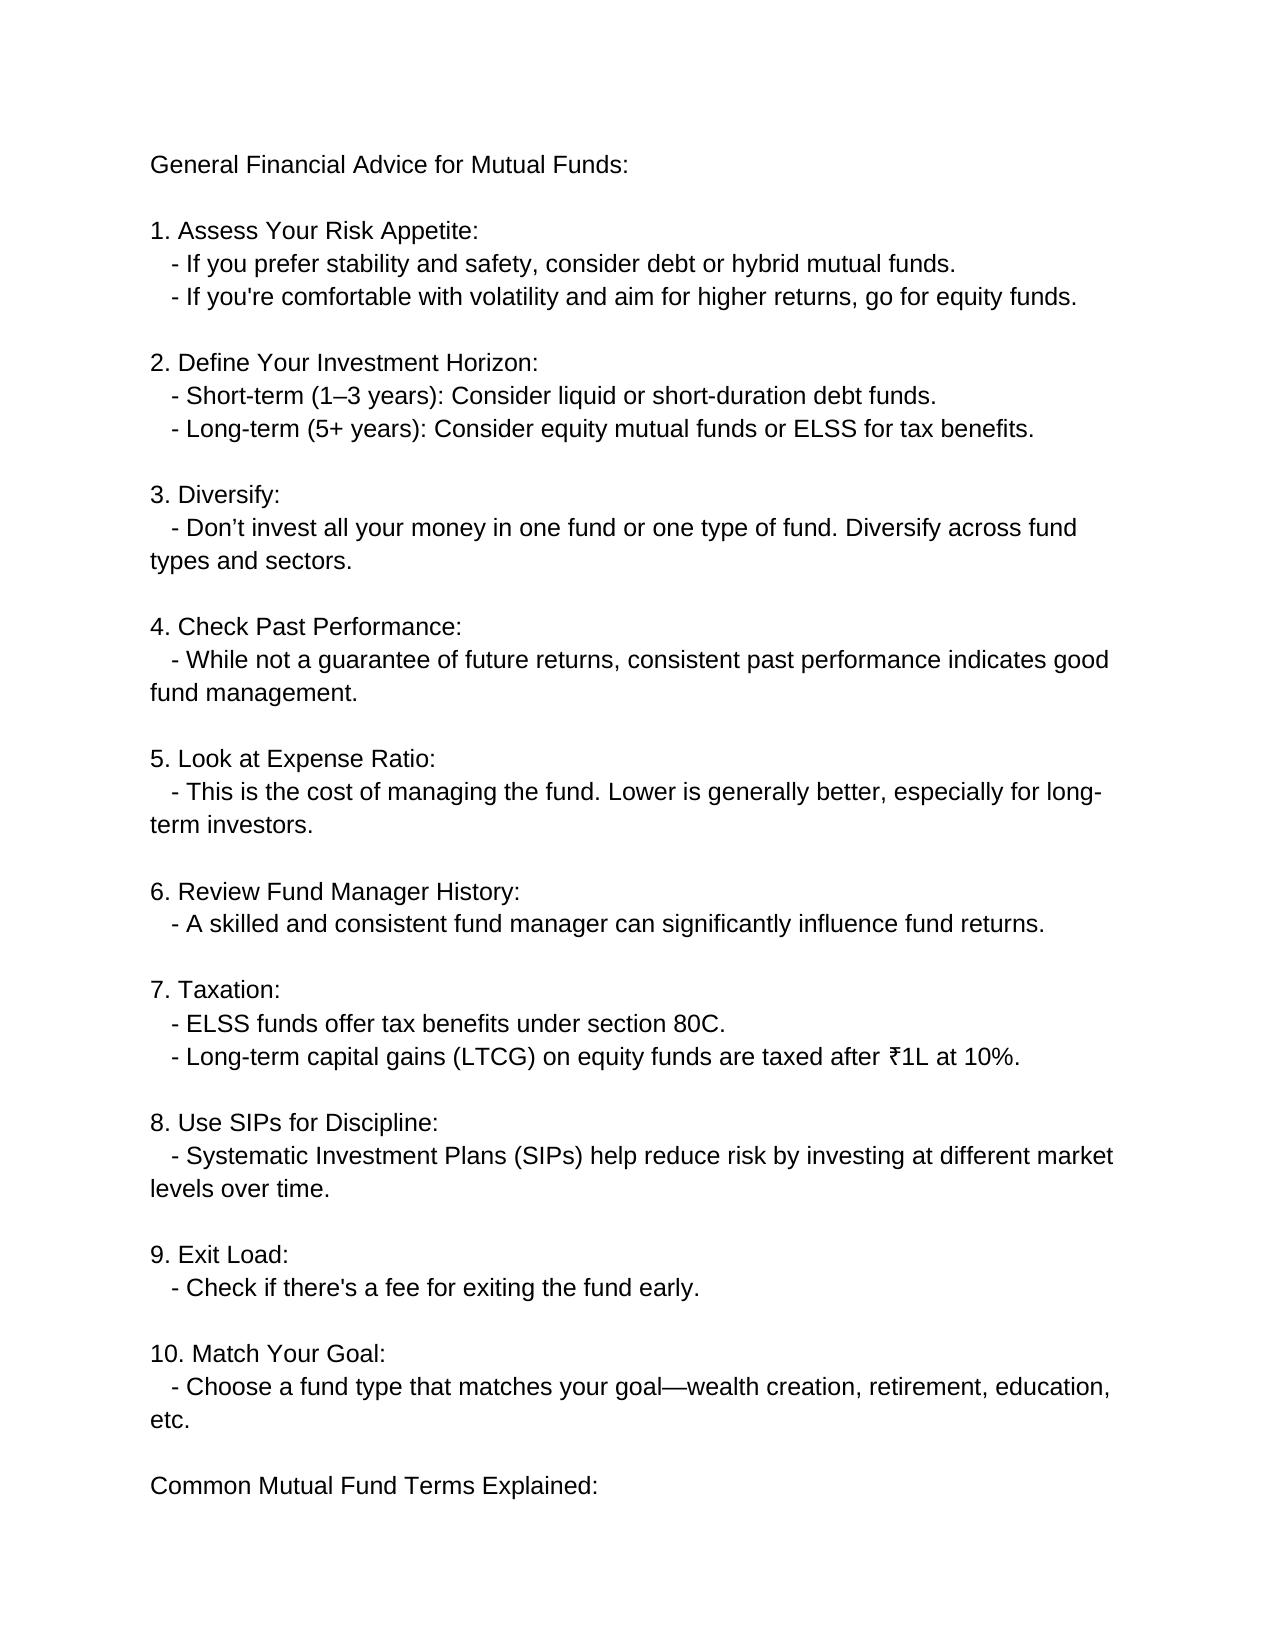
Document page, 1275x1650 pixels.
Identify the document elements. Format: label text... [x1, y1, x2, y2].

text - If you prefer stability and safety, consider debt or hybrid mutual funds. [150, 249, 1125, 278]
text 7. Taxation: [150, 976, 1125, 1004]
text - Don’t invest all your money in one fund or one type of fund. Diversify across fund types and sectors. [150, 513, 1125, 575]
text 9. Exit Load: [150, 1240, 1125, 1268]
text - Choose a fund type that matches your goal—wealth creation, retirement, education, etc. [150, 1372, 1125, 1433]
text 2. Define Your Investment Horizon: [150, 348, 1125, 377]
text 5. Look at Expense Ratio: [150, 744, 1125, 773]
text - Long-term (5+ years): Consider equity mutual funds or ELSS for tax benefits. [150, 414, 1125, 443]
text 3. Diversify: [150, 480, 1125, 509]
text - If you're comfortable with volatility and aim for higher returns, go for equity funds. [150, 282, 1125, 311]
text - While not a guarantee of future returns, consistent past performance indicates good fund management. [150, 645, 1125, 707]
text General Financial Advice for Mutual Funds: [150, 150, 1125, 179]
text - This is the cost of managing the fund. Lower is generally better, especially for long-term investors. [150, 777, 1125, 839]
text 1. Assess Your Risk Appetite: [150, 216, 1125, 245]
text - Check if there's a fee for exiting the fund early. [150, 1273, 1125, 1301]
text Common Mutual Fund Terms Explained: [150, 1471, 1125, 1499]
text - Long-term capital gains (LTCG) on equity funds are taxed after ₹1L at 10%. [150, 1042, 1125, 1070]
text - Systematic Investment Plans (SIPs) help reduce risk by investing at different market levels over time. [150, 1141, 1125, 1202]
text - ELSS funds offer tax benefits under section 80C. [150, 1008, 1125, 1037]
text 4. Check Past Performance: [150, 612, 1125, 641]
text 8. Use SIPs for Discipline: [150, 1108, 1125, 1136]
text 6. Review Fund Manager History: [150, 876, 1125, 905]
text 10. Match Your Goal: [150, 1339, 1125, 1367]
text - A skilled and consistent fund manager can significantly influence fund returns. [150, 909, 1125, 938]
text - Short-term (1–3 years): Consider liquid or short-duration debt funds. [150, 381, 1125, 410]
